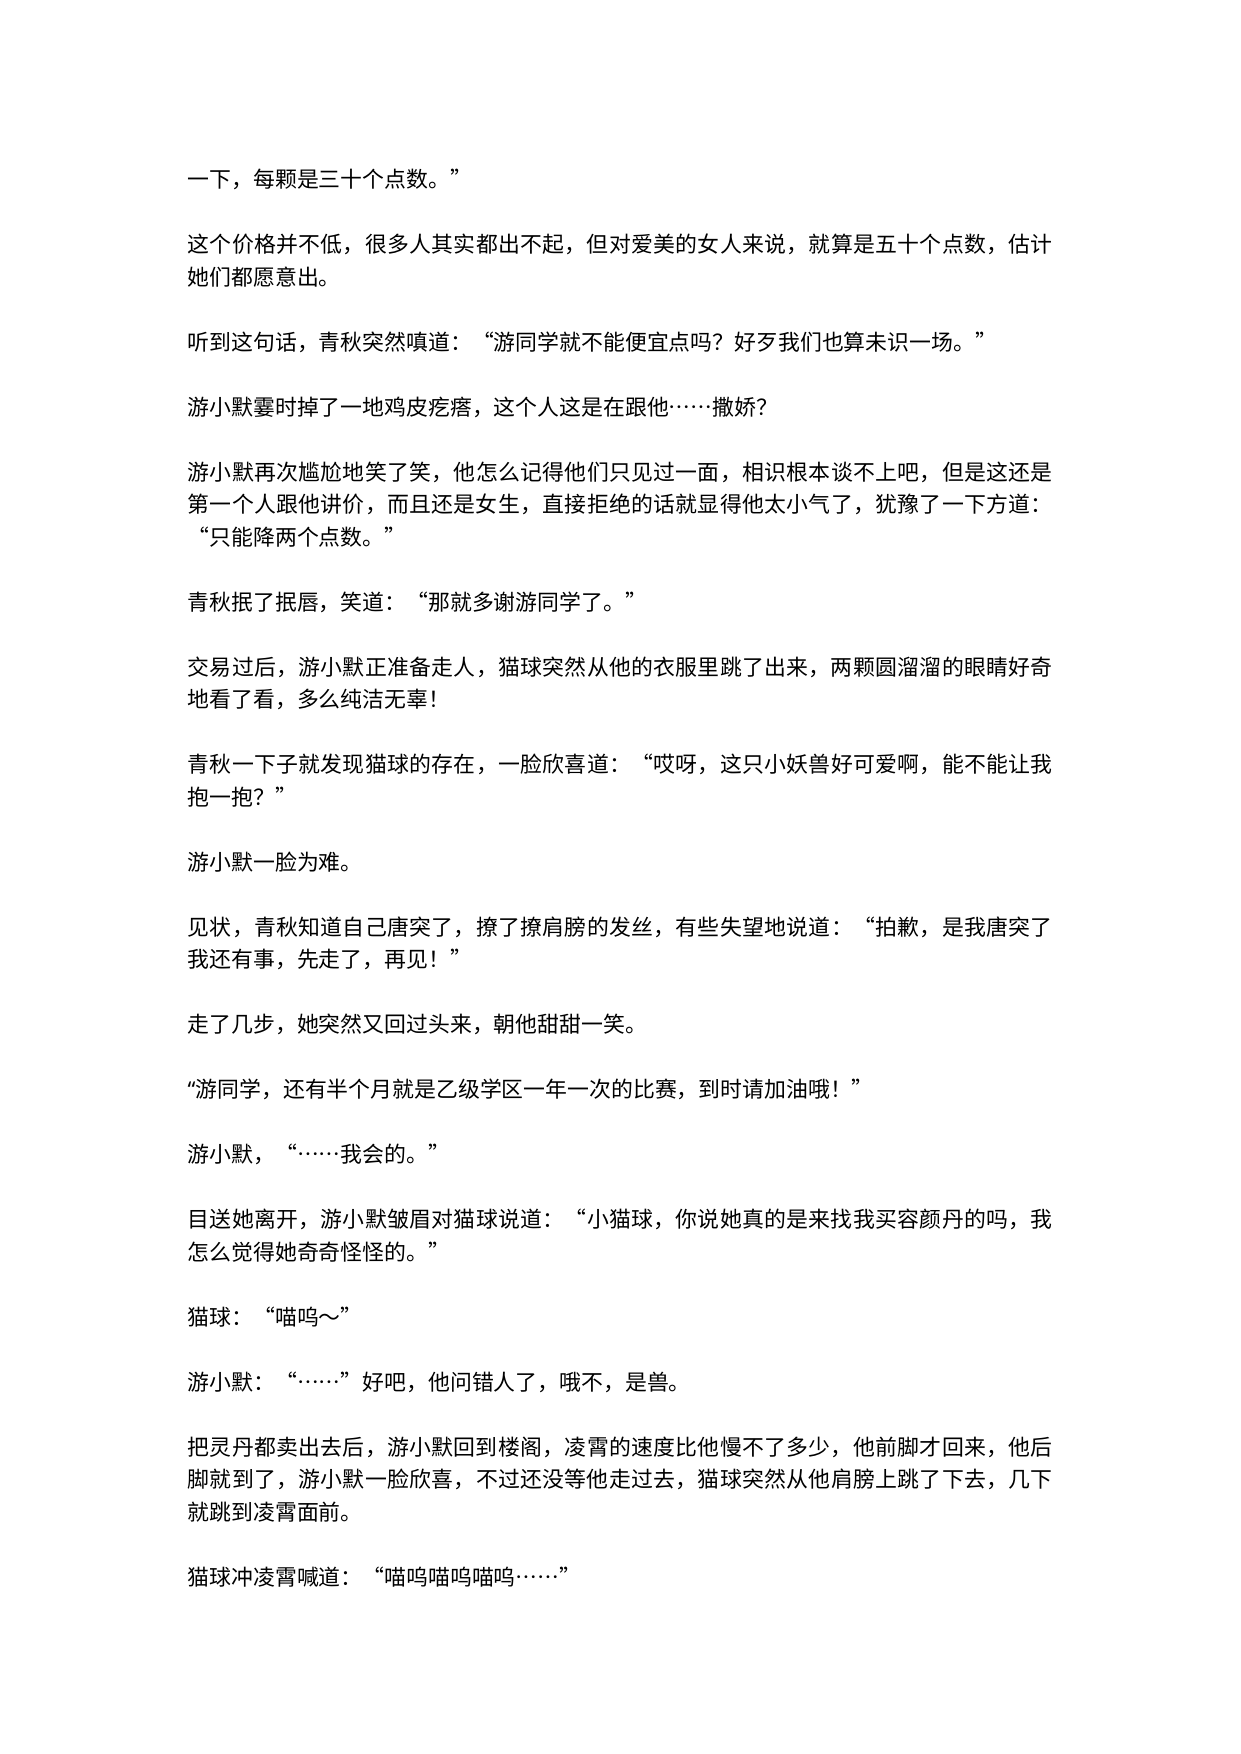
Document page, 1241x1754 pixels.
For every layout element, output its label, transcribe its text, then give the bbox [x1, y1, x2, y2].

text 游小默再次尴尬地笑了笑，他怎么记得他们只见过一面，相识根本谈不上吧，但是这还是第一个人跟他讲价，而且还是女生，直接拒绝的话就显得他太小气了，犹豫了一下方道：“只能降两个点数。” [187, 454, 1053, 552]
text 目送她离开，游小默皱眉对猫球说道：“小猫球，你说她真的是来找我买容颜丹的吗，我怎么觉得她奇奇怪怪的。” [187, 1202, 1053, 1267]
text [187, 162, 1053, 194]
text 游小默：“……”好吧，他问错人了，哦不，是兽。 [187, 1364, 1053, 1397]
text 青秋一下子就发现猫球的存在，一脸欣喜道：“哎呀，这只小妖兽好可爱啊，能不能让我抱一抱？” [187, 747, 1053, 812]
text 这个价格并不低，很多人其实都出不起，但对爱美的女人来说，就算是五十个点数，估计她们都愿意出。 [187, 227, 1053, 292]
text 交易过后，游小默正准备走人，猫球突然从他的衣服里跳了出来，两颗圆溜溜的眼睛好奇地看了看，多么纯洁无辜！ [187, 649, 1053, 714]
text 走了几步，她突然又回过头来，朝他甜甜一笑。 [187, 1007, 1053, 1039]
text 见状，青秋知道自己唐突了，撩了撩肩膀的发丝，有些失望地说道：“拍歉，是我唐突了，我还有事，先走了，再见！” [187, 909, 1053, 974]
text 游小默，“……我会的。” [187, 1137, 1053, 1169]
text 游小默一脸为难。 [187, 844, 1053, 877]
text 青秋抿了抿唇，笑道：“那就多谢游同学了。” [187, 584, 1053, 617]
text “游同学，还有半个月就是乙级学区一年一次的比赛，到时请加油哦！” [187, 1072, 1053, 1104]
text 把灵丹都卖出去后，游小默回到楼阁，凌霄的速度比他慢不了多少，他前脚才回来，他后脚就到了，游小默一脸欣喜，不过还没等他走过去，猫球突然从他肩膀上跳了下去，几下就跳到凌霄面前。 [187, 1429, 1053, 1527]
text 听到这句话，青秋突然嗔道：“游同学就不能便宜点吗？好歹我们也算未识一场。” [187, 324, 1053, 357]
text 猫球冲凌霄喊道：“喵呜喵呜喵呜……” [187, 1559, 1053, 1592]
text 游小默霎时掉了一地鸡皮疙瘩，这个人这是在跟他……撒娇？ [187, 389, 1053, 422]
text 猫球：“喵呜～” [187, 1299, 1053, 1332]
